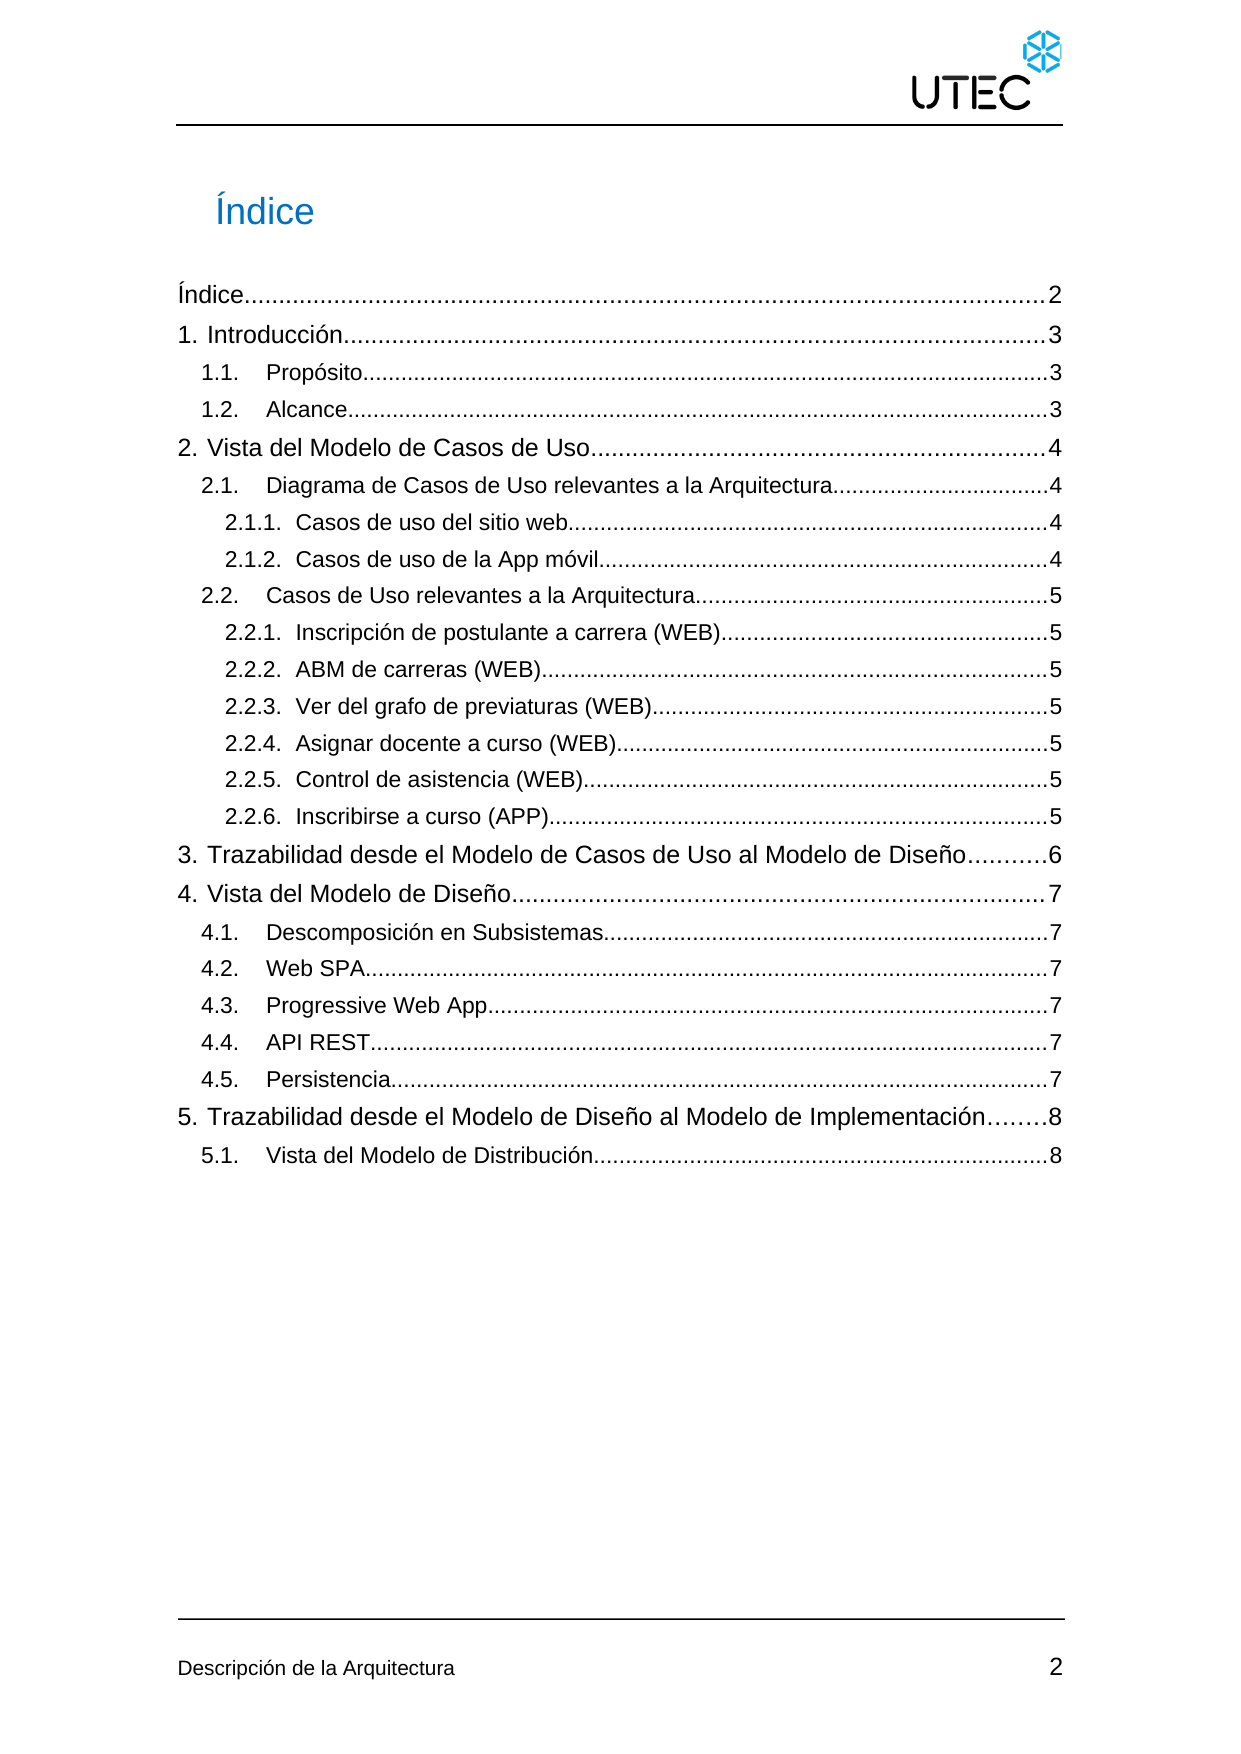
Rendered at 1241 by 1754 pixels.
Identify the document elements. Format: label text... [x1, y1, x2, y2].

text 2.2.1. Inscripción de postulante a carrera (WEB) 5 [224, 619, 1063, 646]
text 4.4. API REST 7 [201, 1029, 1063, 1055]
text 5. Trazabilidad desde el Modelo de Diseño al Modelo de Implementación 8 [177, 1102, 1063, 1131]
text 2.1.2. Casos de uso de la App móvil 4 [224, 546, 1063, 572]
text 2.2.6. Inscribirse a curso (APP) 5 [224, 803, 1063, 829]
text 4.1. Descomposición en Subsistemas 7 [201, 918, 1063, 945]
text 3. Trazabilidad desde el Modelo de Casos de Uso al Modelo de Diseño 6 [177, 840, 1063, 868]
text Índice 2 [177, 281, 1063, 309]
text 5.1. Vista del Modelo de Distribución 8 [201, 1142, 1063, 1168]
text 1. Introducción 3 [177, 320, 1063, 348]
text 4. Vista del Modelo de Diseño 7 [177, 879, 1063, 908]
text 4.2. Web SPA 7 [201, 955, 1063, 982]
text 2.2.3. Ver del grafo de previaturas (WEB) 5 [224, 693, 1063, 719]
text 2.2.4. Asignar docente a curso (WEB) 5 [224, 729, 1063, 756]
text 2.2.2. ABM de carreras (WEB) 5 [224, 656, 1063, 682]
picture [1046, 35, 1056, 47]
text 2. Vista del Modelo de Casos de Uso 4 [177, 433, 1063, 461]
text 4.5. Persistencia 7 [201, 1066, 1063, 1092]
picture [1031, 56, 1041, 68]
text 4.3. Progressive Web App 7 [201, 992, 1063, 1018]
text 2.1.1. Casos de uso del sitio web 4 [224, 509, 1063, 535]
picture [1046, 57, 1056, 68]
text 1.1. Propósito 3 [201, 359, 1063, 386]
subtitle Índice [215, 189, 1063, 232]
picture [911, 30, 1062, 112]
text 2.2. Casos de Uso relevantes a la Arquitectura 5 [201, 582, 1063, 609]
picture [1031, 35, 1041, 47]
picture [1027, 45, 1038, 58]
text 1.2. Alcance 3 [201, 396, 1063, 422]
text 2.1. Diagrama de Casos de Uso relevantes a la Arquitectura 4 [201, 472, 1063, 498]
text 2.2.5. Control de asistencia (WEB) 5 [224, 766, 1063, 793]
